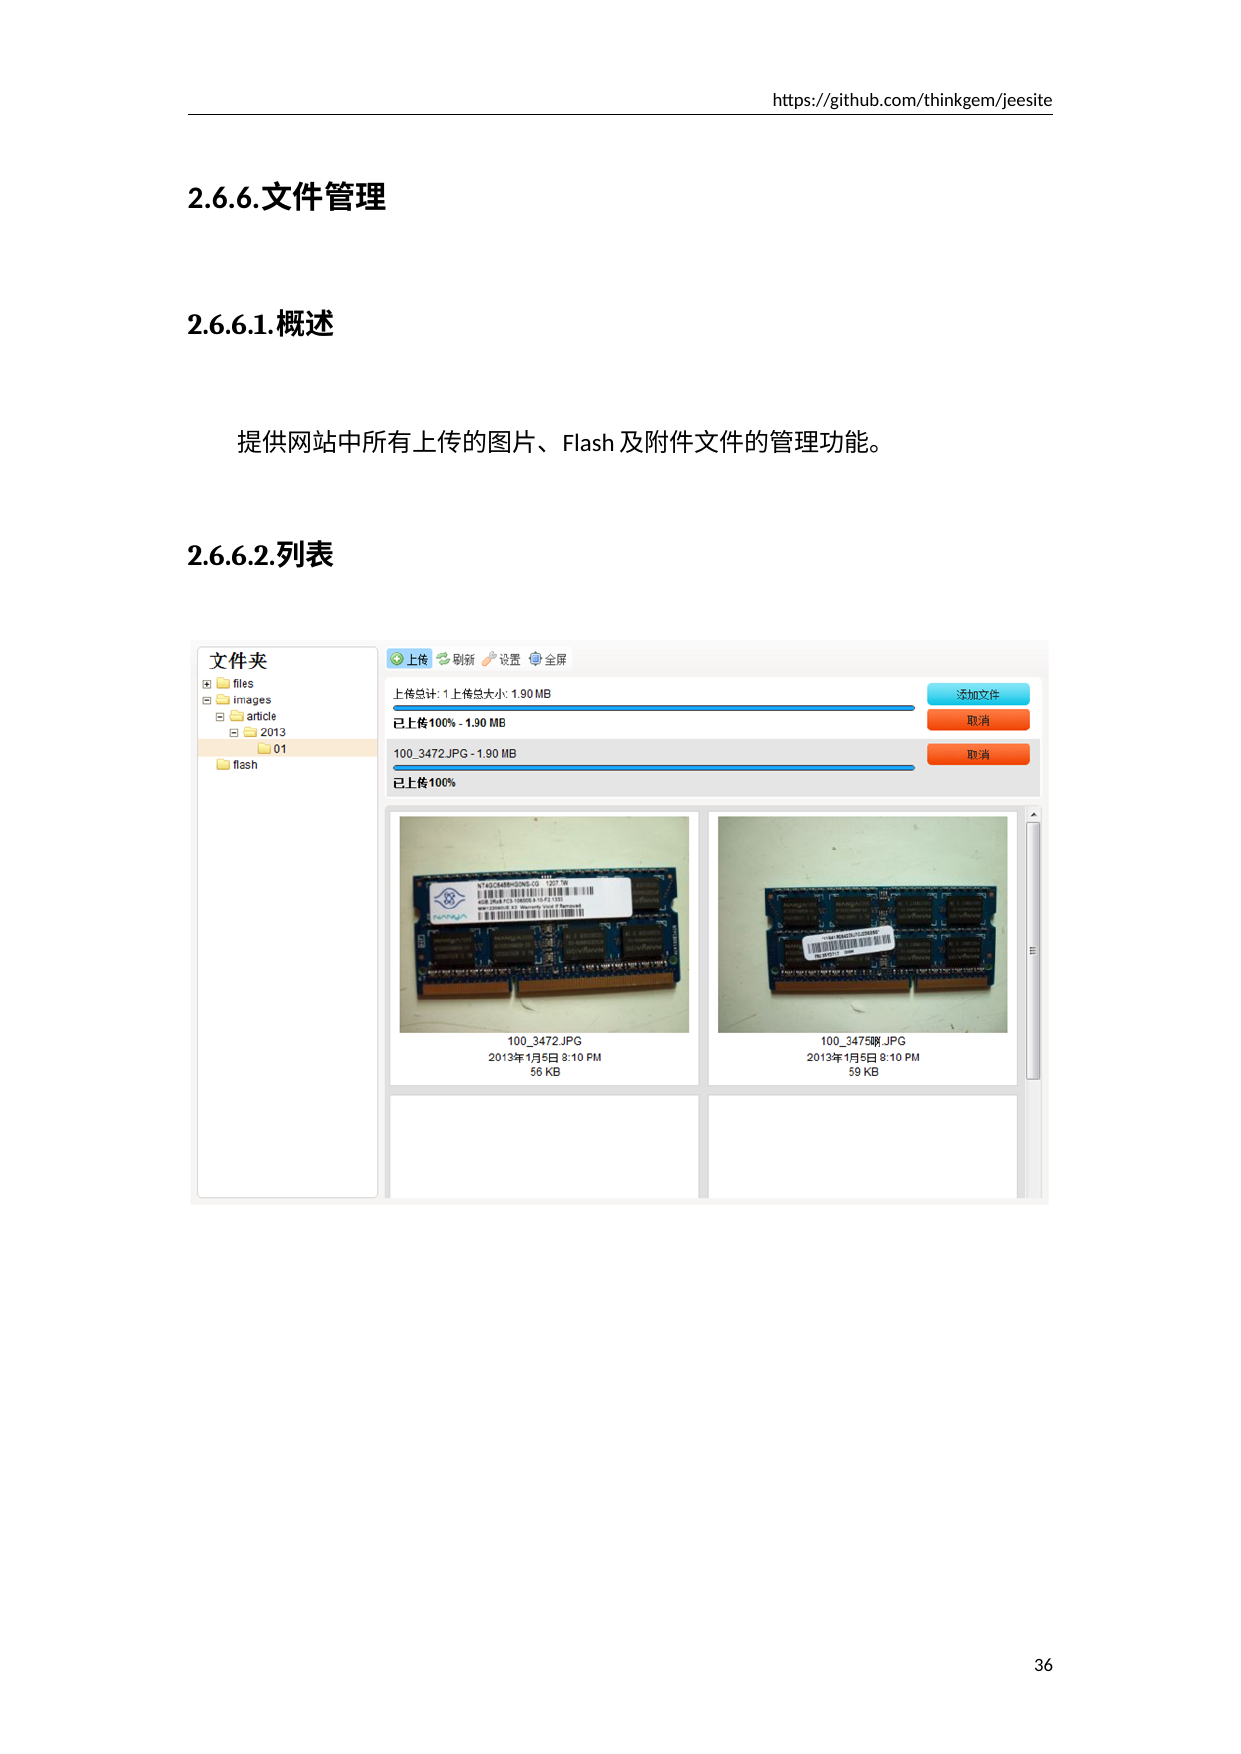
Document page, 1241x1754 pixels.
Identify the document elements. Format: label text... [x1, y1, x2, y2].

list 提供网站中所有上传的图片、Flash及附件文件的管理功能。 [187, 408, 1053, 473]
subtitle 列表 [187, 520, 1053, 585]
subtitle 文件管理 [187, 162, 1053, 227]
picture [187, 639, 1053, 1210]
subtitle 概述 [187, 289, 1053, 354]
